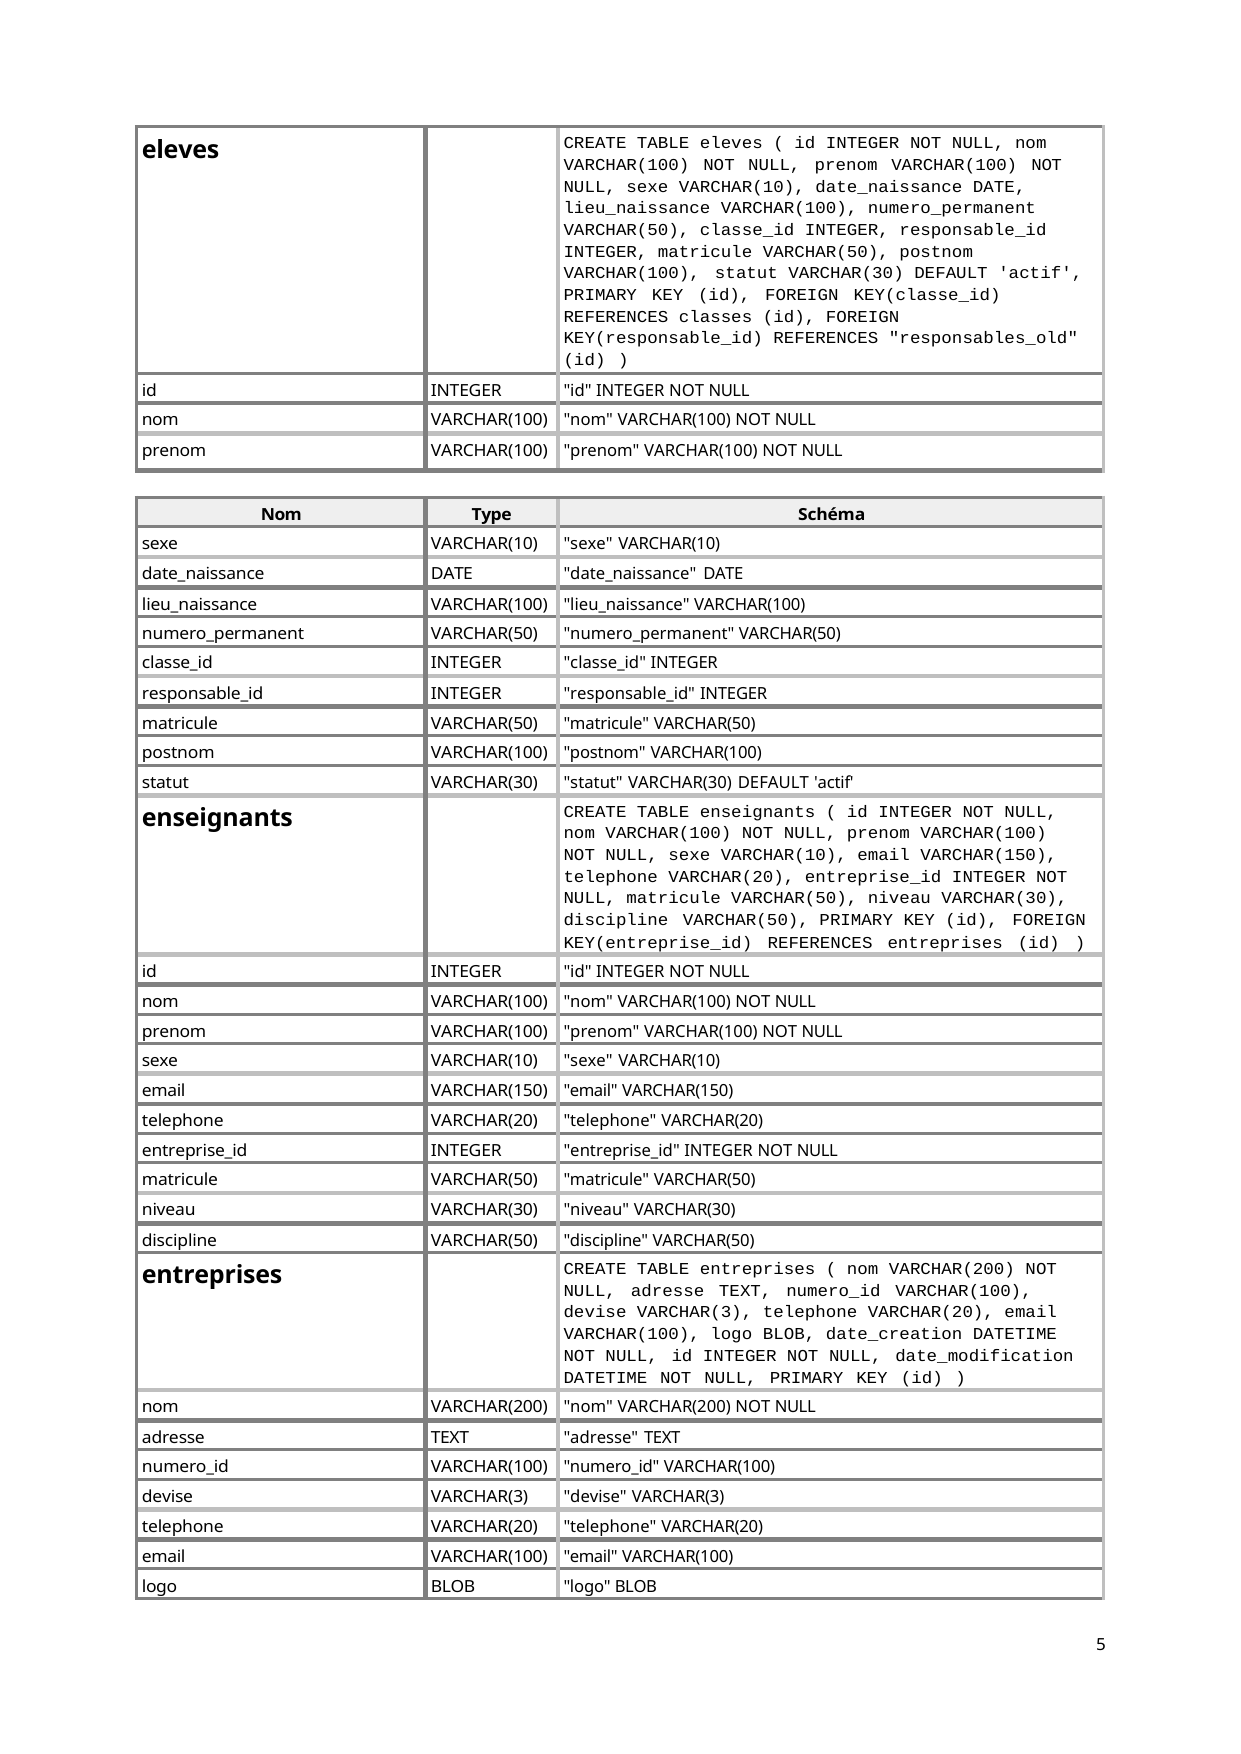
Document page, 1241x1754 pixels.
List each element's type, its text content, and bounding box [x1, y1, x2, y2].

table_cell INTEGER [428, 375, 556, 401]
table_cell "nom" VARCHAR(100) NOT NULL [560, 987, 1102, 1012]
table_cell email [138, 1542, 423, 1567]
table_cell prenom [138, 1016, 423, 1042]
table_cell "numero_permanent" VARCHAR(50) [560, 618, 1102, 644]
table_cell prenom [138, 436, 423, 468]
table_cell "numero_id" VARCHAR(100) [560, 1451, 1102, 1478]
table_cell discipline [138, 1226, 423, 1251]
table_cell "classe_id" INTEGER [560, 648, 1102, 674]
table_cell CREATE TABLE enseignants ( id INTEGER NOT NULL, nom VARCHAR(100) NOT NULL, prenom VARCHAR(100) NOT NULL, sexe VARCHAR(10), email VARCHAR(150), telephone VARCHAR(20), entreprise_id INTEGER NOT NULL, matricule VARCHAR(50), niveau VARCHAR(30), discipline VARCHAR(50), PRIMARY KEY (id), FOREIGN KEY(entreprise_id) REFERENCES entreprises (id) ) [560, 798, 1102, 952]
table_cell statut [138, 767, 423, 793]
table_cell VARCHAR(150) [428, 1076, 556, 1101]
table_cell [428, 798, 556, 952]
table_cell VARCHAR(100) [428, 436, 556, 468]
table_cell "entreprise_id" INTEGER NOT NULL [560, 1135, 1102, 1161]
table_cell INTEGER [428, 678, 556, 704]
table_cell VARCHAR(10) [428, 1045, 556, 1071]
table_cell "matricule" VARCHAR(50) [560, 709, 1102, 734]
table_header Type [428, 499, 556, 525]
table_cell nom [138, 405, 423, 431]
table_cell lieu_naissance [138, 590, 423, 615]
table_cell "telephone" VARCHAR(20) [560, 1512, 1102, 1537]
table_cell "id" INTEGER NOT NULL [560, 375, 1102, 401]
table_cell id [138, 957, 423, 982]
table_cell "responsable_id" INTEGER [560, 678, 1102, 704]
table_cell VARCHAR(100) [428, 1016, 556, 1042]
table_cell DATE [428, 559, 556, 585]
table_cell "nom" VARCHAR(200) NOT NULL [560, 1392, 1102, 1418]
table_cell "logo" BLOB [560, 1570, 1102, 1597]
table_cell VARCHAR(200) [428, 1392, 556, 1418]
table_cell "nom" VARCHAR(100) NOT NULL [560, 405, 1102, 431]
table_cell INTEGER [428, 1135, 556, 1161]
table_cell VARCHAR(30) [428, 767, 556, 793]
table_cell VARCHAR(100) [428, 737, 556, 764]
table_header Schéma [560, 499, 1102, 525]
table_cell "date_naissance" DATE [560, 559, 1102, 585]
table_cell numero_id [138, 1451, 423, 1478]
table_cell CREATE TABLE entreprises ( nom VARCHAR(200) NOT NULL, adresse TEXT, numero_id VARCHAR(100), devise VARCHAR(3), telephone VARCHAR(20), email VARCHAR(100), logo BLOB, date_creation DATETIME NOT NULL, id INTEGER NOT NULL, date_modification DATETIME NOT NULL, PRIMARY KEY (id) ) [560, 1254, 1102, 1388]
table_cell matricule [138, 1164, 423, 1191]
table_cell "devise" VARCHAR(3) [560, 1481, 1102, 1507]
table_cell matricule [138, 709, 423, 734]
table_cell responsable_id [138, 678, 423, 704]
table_cell VARCHAR(100) [428, 405, 556, 431]
table_cell VARCHAR(50) [428, 618, 556, 644]
table_cell devise [138, 1481, 423, 1507]
table_cell VARCHAR(50) [428, 1164, 556, 1191]
table_cell "discipline" VARCHAR(50) [560, 1226, 1102, 1251]
table_cell "matricule" VARCHAR(50) [560, 1164, 1102, 1191]
table_cell "prenom" VARCHAR(100) NOT NULL [560, 1016, 1102, 1042]
table_cell "postnom" VARCHAR(100) [560, 737, 1102, 764]
table_cell id [138, 375, 423, 401]
table_cell telephone [138, 1106, 423, 1132]
table_cell "telephone" VARCHAR(20) [560, 1106, 1102, 1132]
table_cell postnom [138, 737, 423, 764]
table_cell "statut" VARCHAR(30) DEFAULT 'actif' [560, 767, 1102, 793]
table_cell email [138, 1076, 423, 1101]
table_cell INTEGER [428, 957, 556, 982]
table_cell VARCHAR(20) [428, 1106, 556, 1132]
table_cell adresse [138, 1423, 423, 1448]
table_cell VARCHAR(3) [428, 1481, 556, 1507]
table_cell eleves [138, 128, 423, 372]
table_cell sexe [138, 1045, 423, 1071]
table_cell [428, 128, 556, 372]
table_cell nom [138, 987, 423, 1012]
table_cell "adresse" TEXT [560, 1423, 1102, 1448]
table_cell VARCHAR(30) [428, 1195, 556, 1221]
table_cell "lieu_naissance" VARCHAR(100) [560, 590, 1102, 615]
table_cell logo [138, 1570, 423, 1597]
table_cell "sexe" VARCHAR(10) [560, 528, 1102, 554]
table_cell TEXT [428, 1423, 556, 1448]
table_cell numero_permanent [138, 618, 423, 644]
table_cell VARCHAR(100) [428, 987, 556, 1012]
table_cell enseignants [138, 798, 423, 952]
table_cell niveau [138, 1195, 423, 1221]
table_cell "prenom" VARCHAR(100) NOT NULL [560, 436, 1102, 468]
table_cell entreprise_id [138, 1135, 423, 1161]
table_cell VARCHAR(100) [428, 1542, 556, 1567]
table_cell telephone [138, 1512, 423, 1537]
table_cell sexe [138, 528, 423, 554]
table_cell "sexe" VARCHAR(10) [560, 1045, 1102, 1071]
table_cell VARCHAR(20) [428, 1512, 556, 1537]
table_cell CREATE TABLE eleves ( id INTEGER NOT NULL, nom VARCHAR(100) NOT NULL, prenom VARCHAR(100) NOT NULL, sexe VARCHAR(10), date_naissance DATE, lieu_naissance VARCHAR(100), numero_permanent VARCHAR(50), classe_id INTEGER, responsable_id INTEGER, matricule VARCHAR(50), postnom VARCHAR(100), statut VARCHAR(30) DEFAULT 'actif', PRIMARY KEY (id), FOREIGN KEY(classe_id) REFERENCES classes (id), FOREIGN KEY(responsable_id) REFERENCES "responsables_old" (id) ) [560, 128, 1102, 372]
table_cell INTEGER [428, 648, 556, 674]
table_cell VARCHAR(50) [428, 709, 556, 734]
table_cell VARCHAR(100) [428, 1451, 556, 1478]
table_cell entreprises [138, 1254, 423, 1388]
table_cell "niveau" VARCHAR(30) [560, 1195, 1102, 1221]
table_header Nom [138, 499, 423, 525]
table_cell date_naissance [138, 559, 423, 585]
table_cell "id" INTEGER NOT NULL [560, 957, 1102, 982]
table_cell classe_id [138, 648, 423, 674]
table_cell [428, 1254, 556, 1388]
table_cell nom [138, 1392, 423, 1418]
table_cell "email" VARCHAR(150) [560, 1076, 1102, 1101]
table_cell "email" VARCHAR(100) [560, 1542, 1102, 1567]
table_cell VARCHAR(10) [428, 528, 556, 554]
table_cell BLOB [428, 1570, 556, 1597]
table_cell VARCHAR(50) [428, 1226, 556, 1251]
table_cell VARCHAR(100) [428, 590, 556, 615]
